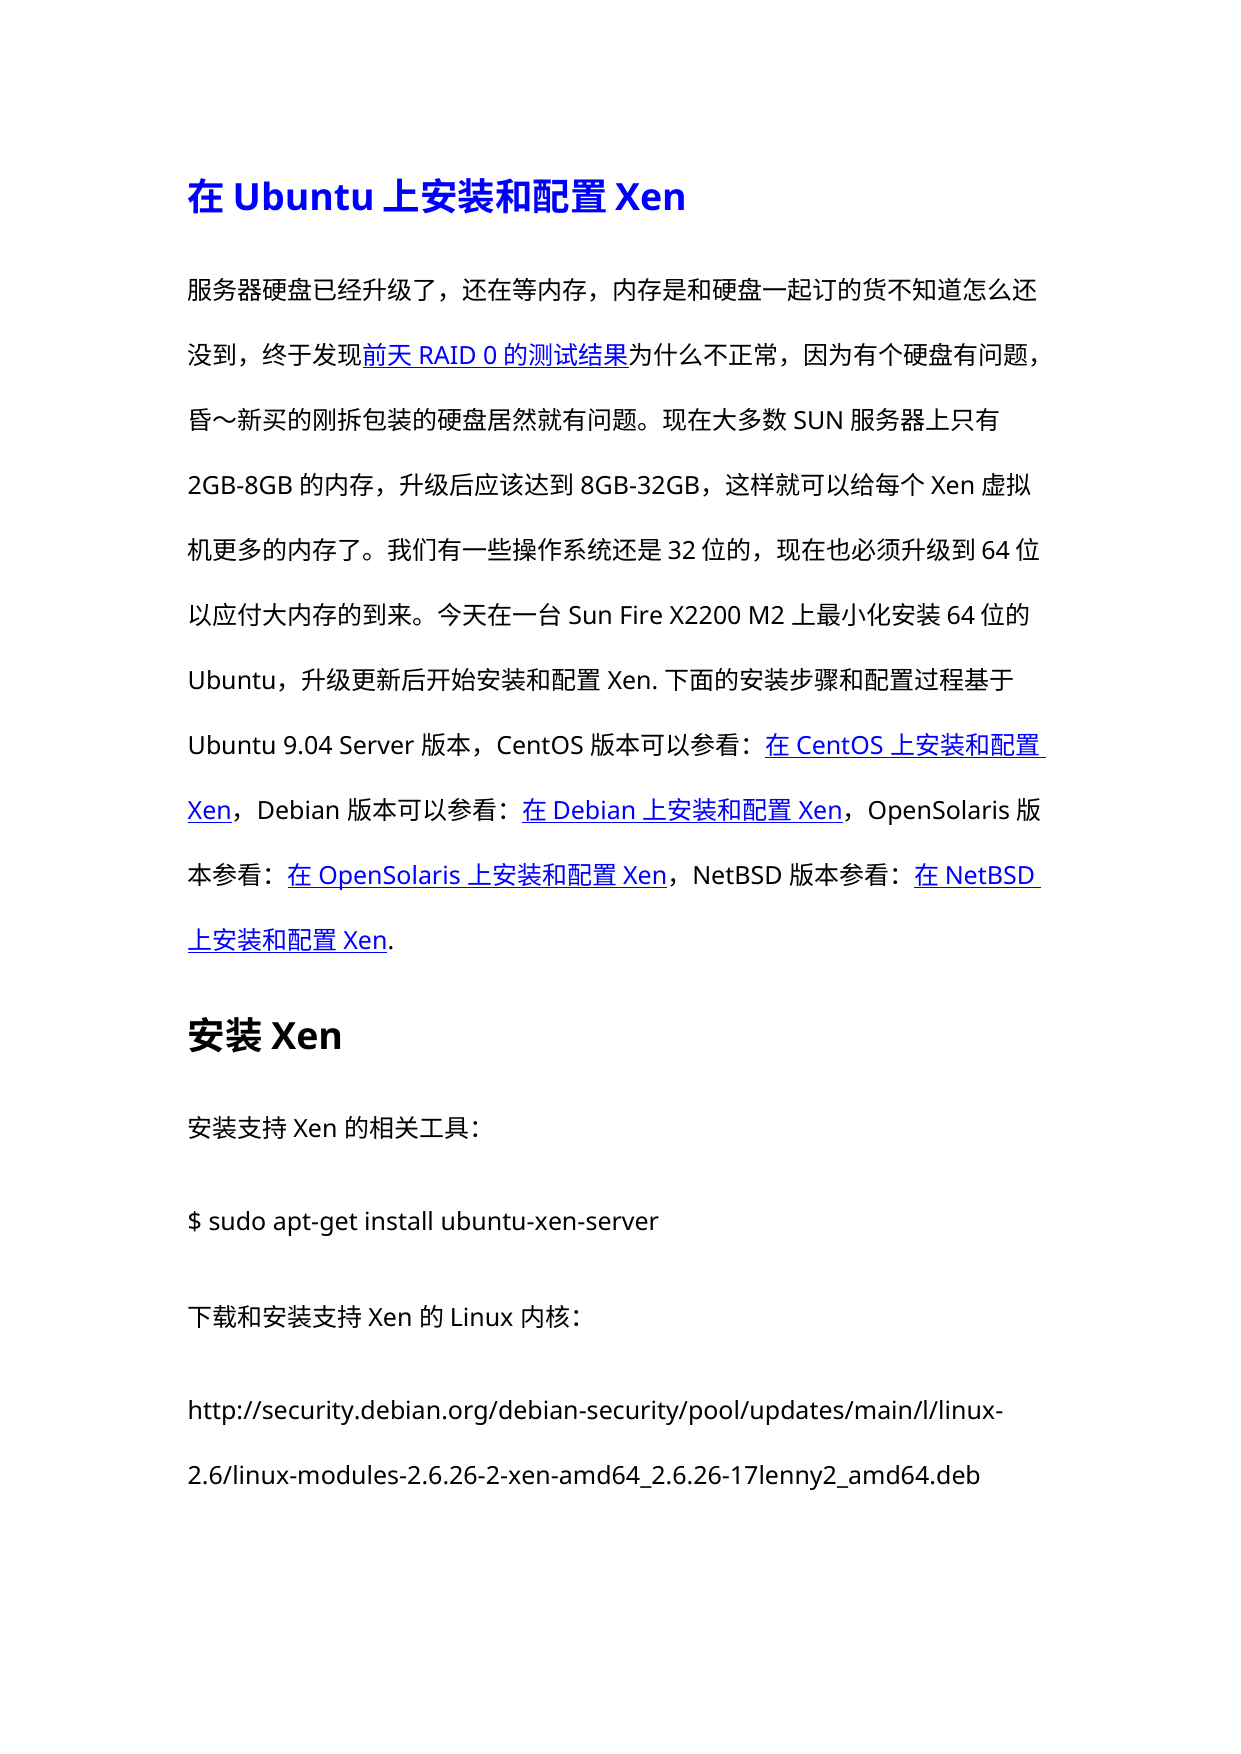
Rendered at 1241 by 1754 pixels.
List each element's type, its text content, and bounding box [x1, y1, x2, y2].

text $ sudo apt-get install ubuntu-xen-server [187, 1189, 1053, 1254]
text http://security.debian.org/debian-security/pool/updates/main/l/linux-2.6/linux-modules-2.6.26-2-xen-amd64_2.6.26-17lenny2_amd64.deb [187, 1377, 1053, 1507]
text 下载和安装支持 Xen 的 Linux 内核： [187, 1283, 1053, 1348]
text 安装支持 Xen 的相关工具： [187, 1094, 1053, 1159]
text 在Ubuntu上安装和配置Xen [187, 162, 1053, 227]
text 服务器硬盘已经升级了，还在等内存，内存是和硬盘一起订的货不知道怎么还没到，终于发现前天 RAID 0 的测试结果为什么不正常，因为有个硬盘有问题，昏～新买的刚拆包装的硬盘居然就有问题。现在大多数 SUN 服务器上只有 2GB-8GB 的内存，升级后应该达到 8GB-32GB，这样就可以给每个 Xen 虚拟机更多的内存了。我们有一些操作系统还是32位的，现在也必须升级到64位以应付大内存的到来。今天在一台 Sun Fire X2200 M2 上最小化安装64位的 Ubuntu，升级更新后开始安装和配置 Xen. 下面的安装步骤和配置过程基于 Ubuntu 9.04 Server 版本，CentOS 版本可以参看：在 CentOS 上安装和配置 Xen，Debian 版本可以参看：在 Debian 上安装和配置 Xen，OpenSolaris 版本参看：在 OpenSolaris 上安装和配置 Xen，NetBSD 版本参看：在 NetBSD 上安装和配置 Xen. [187, 256, 1053, 971]
text 安装 Xen [187, 1000, 1053, 1065]
